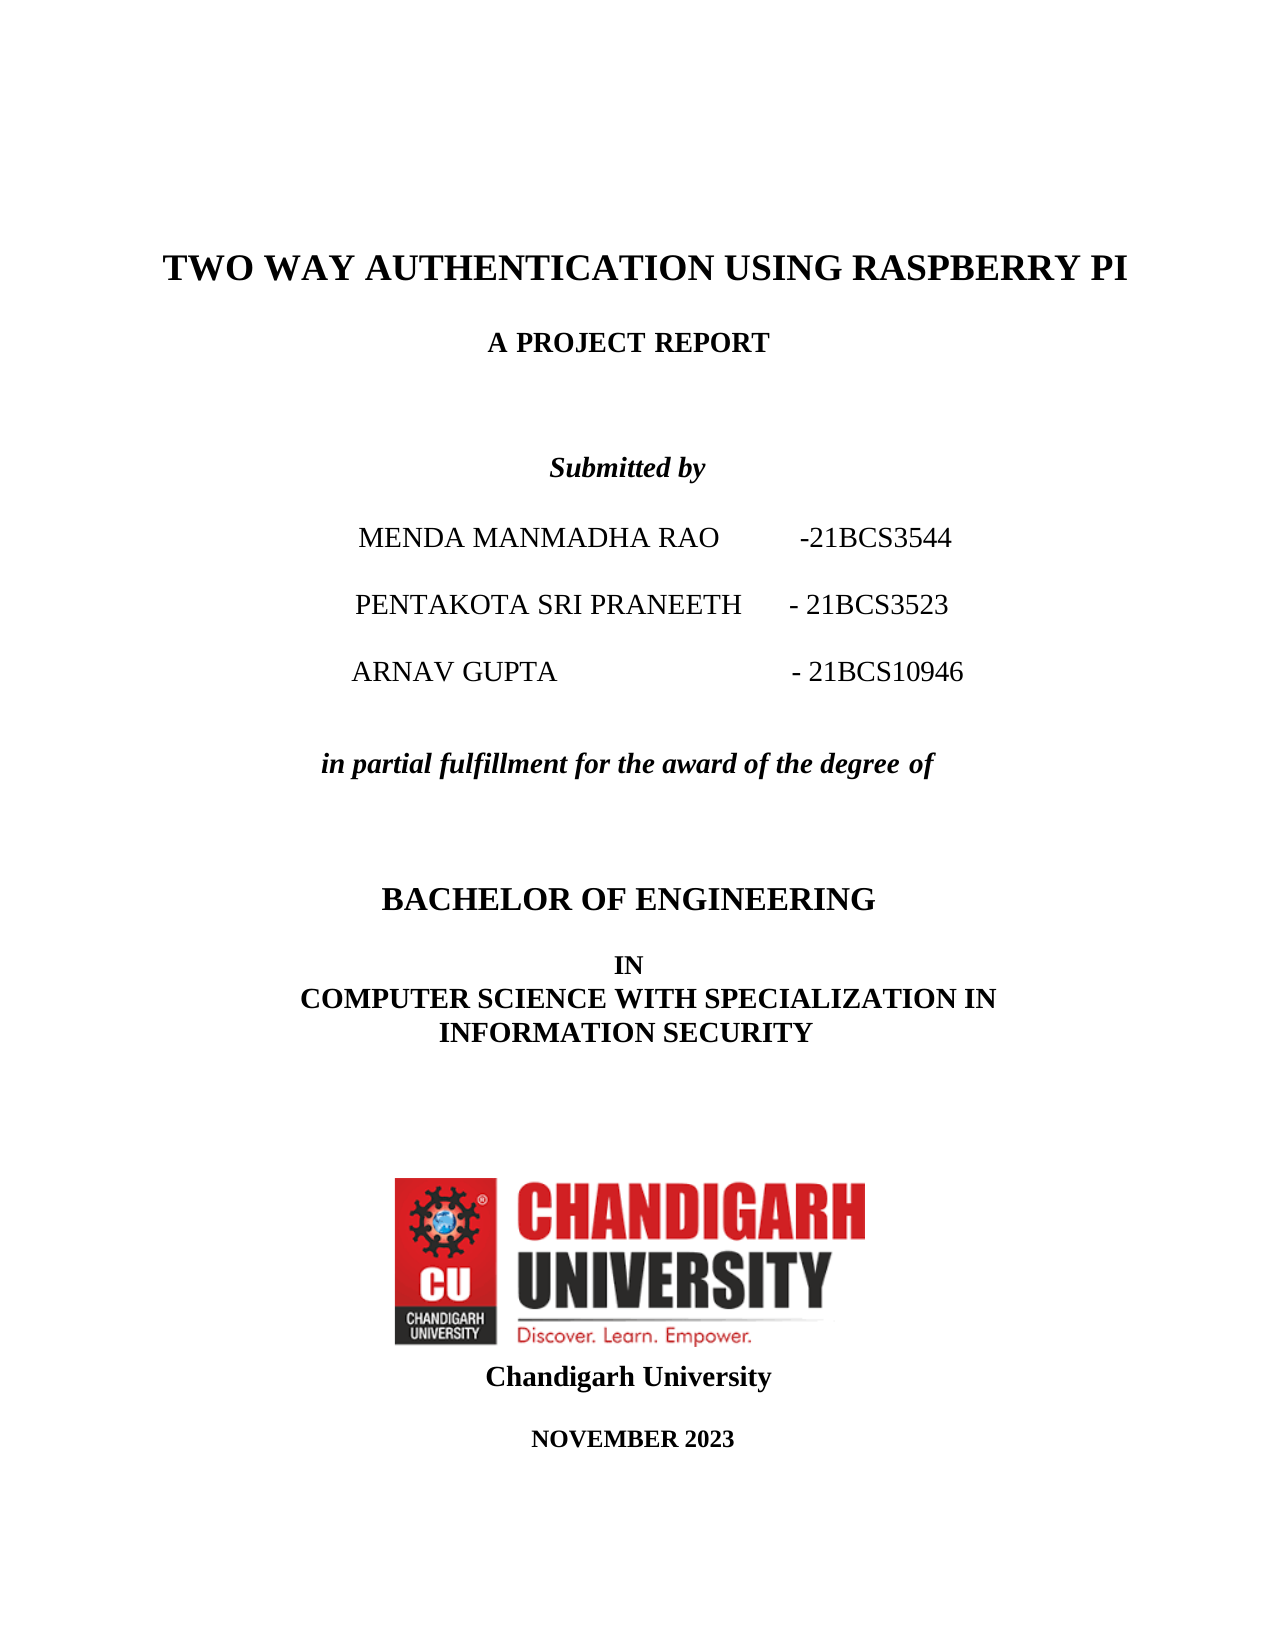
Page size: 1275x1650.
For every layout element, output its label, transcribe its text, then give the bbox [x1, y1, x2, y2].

subtitle in partial fulfillment for the award of the degree of [180, 746, 1077, 779]
subtitle PENTAKOTA SRI PRANEETH - 21BCS3523 [198, 587, 1077, 621]
text BACHELOR OF ENGINEERING [181, 879, 1077, 917]
subtitle MENDA MANMADHA RAO -21BCS3544 [198, 520, 1077, 554]
text COMPUTER SCIENCE WITH SPECIALIZATION IN [125, 981, 1169, 1014]
subtitle Submitted by [181, 451, 1077, 484]
text TWO WAY AUTHENTICATION USING RASPBERRY PI [125, 245, 1169, 288]
text INFORMATION SECURITY [125, 1015, 1169, 1049]
subtitle A PROJECT REPORT [180, 325, 1077, 358]
text NOVEMBER 2023 [125, 1424, 1169, 1452]
text ARNAV GUPTA - 21BCS10946 [125, 654, 1169, 688]
picture [394, 1178, 865, 1347]
subtitle IN [316, 949, 941, 980]
